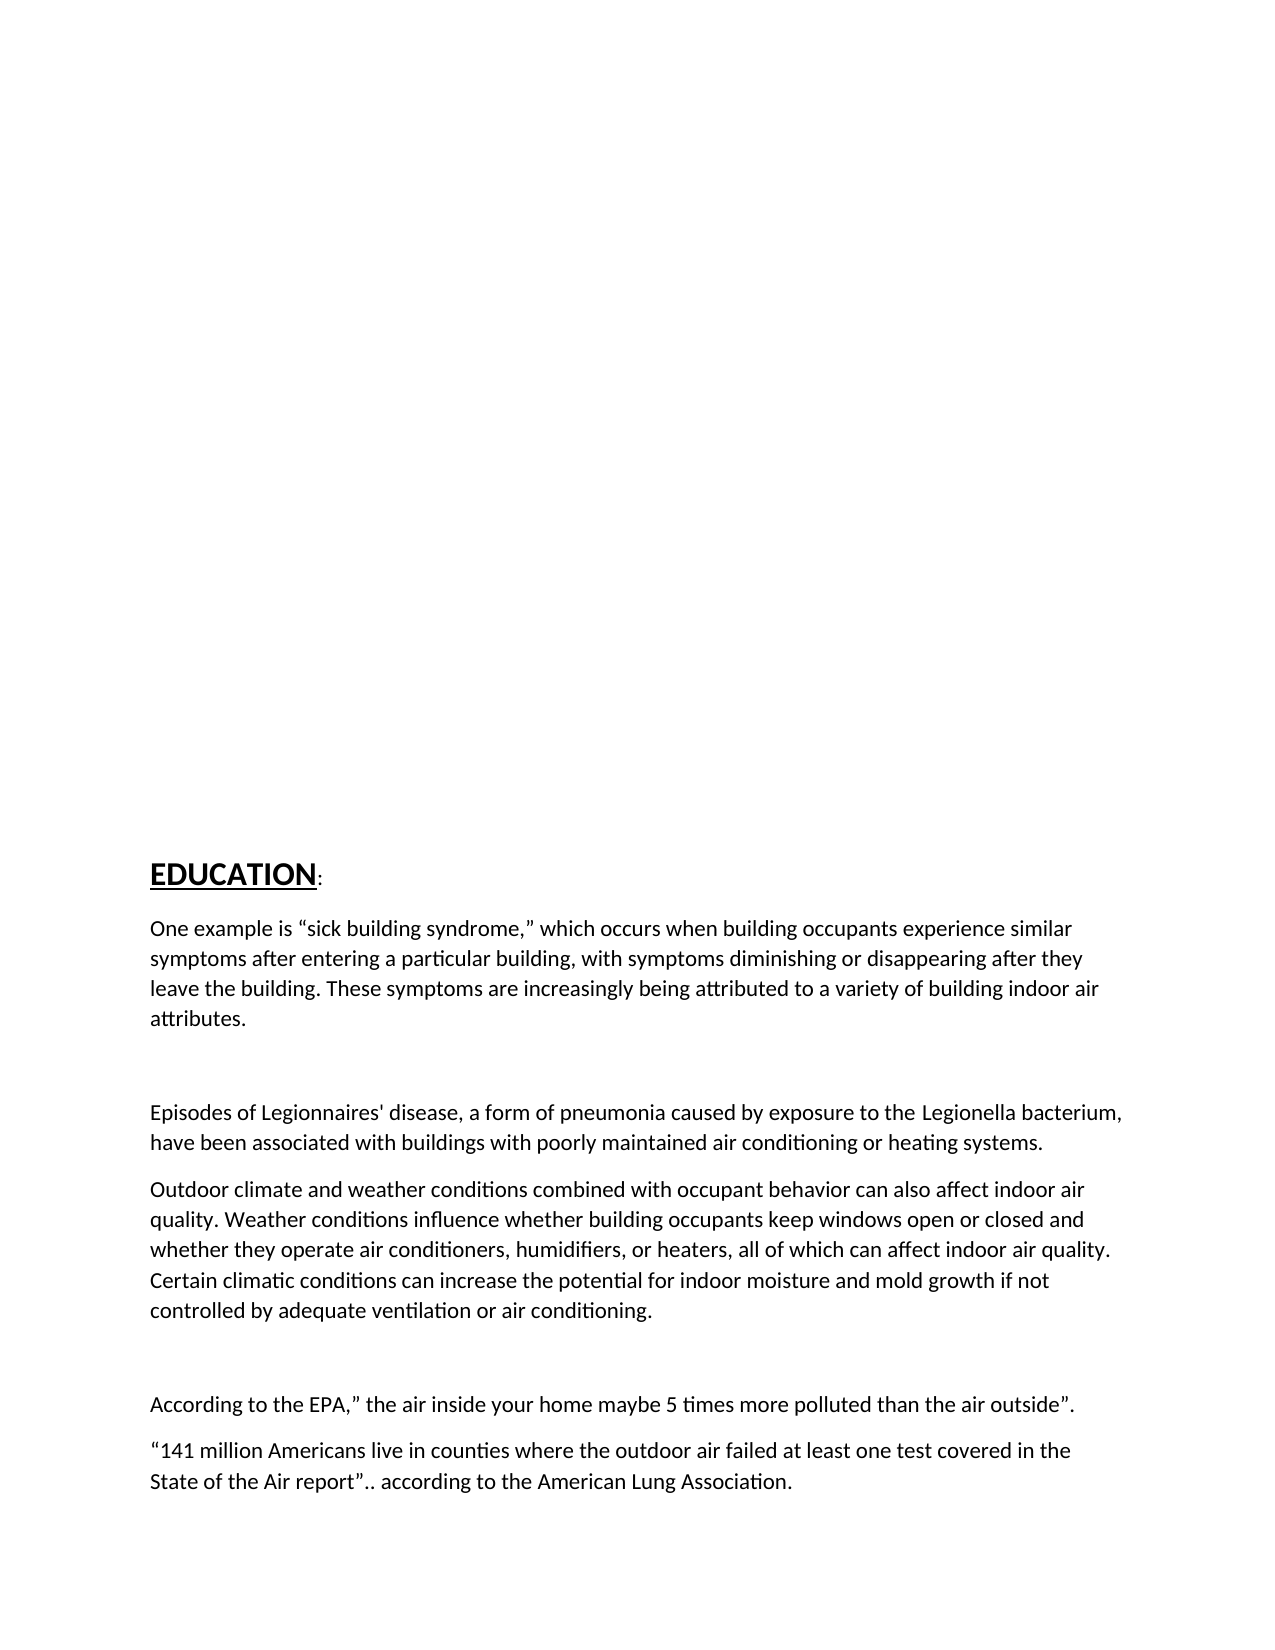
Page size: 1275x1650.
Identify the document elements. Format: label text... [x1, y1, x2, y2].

text EDUCATION: [150, 853, 1125, 894]
text Outdoor climate and weather conditions combined with occupant behavior can also affect indoor air quality. Weather conditions influence whether building occupants keep windows open or closed and whether they operate air conditioners, humidifiers, or heaters, all of which can affect indoor air quality. Certain climatic conditions can increase the potential for indoor moisture and mold growth if not controlled by adequate ventilation or air conditioning. [150, 1175, 1125, 1324]
text One example is “sick building syndrome,” which occurs when building occupants experience similar symptoms after entering a particular building, with symptoms diminishing or disappearing after they leave the building. These symptoms are increasingly being attributed to a variety of building indoor air attributes. [150, 914, 1125, 1032]
text According to the EPA,” the air inside your home maybe 5 times more polluted than the air outside”. [150, 1390, 1125, 1418]
text Episodes of Legionnaires' disease, a form of pneumonia caused by exposure to the Legionella bacterium, have been associated with buildings with poorly maintained air conditioning or heating systems. [150, 1098, 1125, 1156]
text “141 million Americans live in counties where the outdoor air failed at least one test covered in the State of the Air report”.. according to the American Lung Association. [150, 1437, 1125, 1495]
